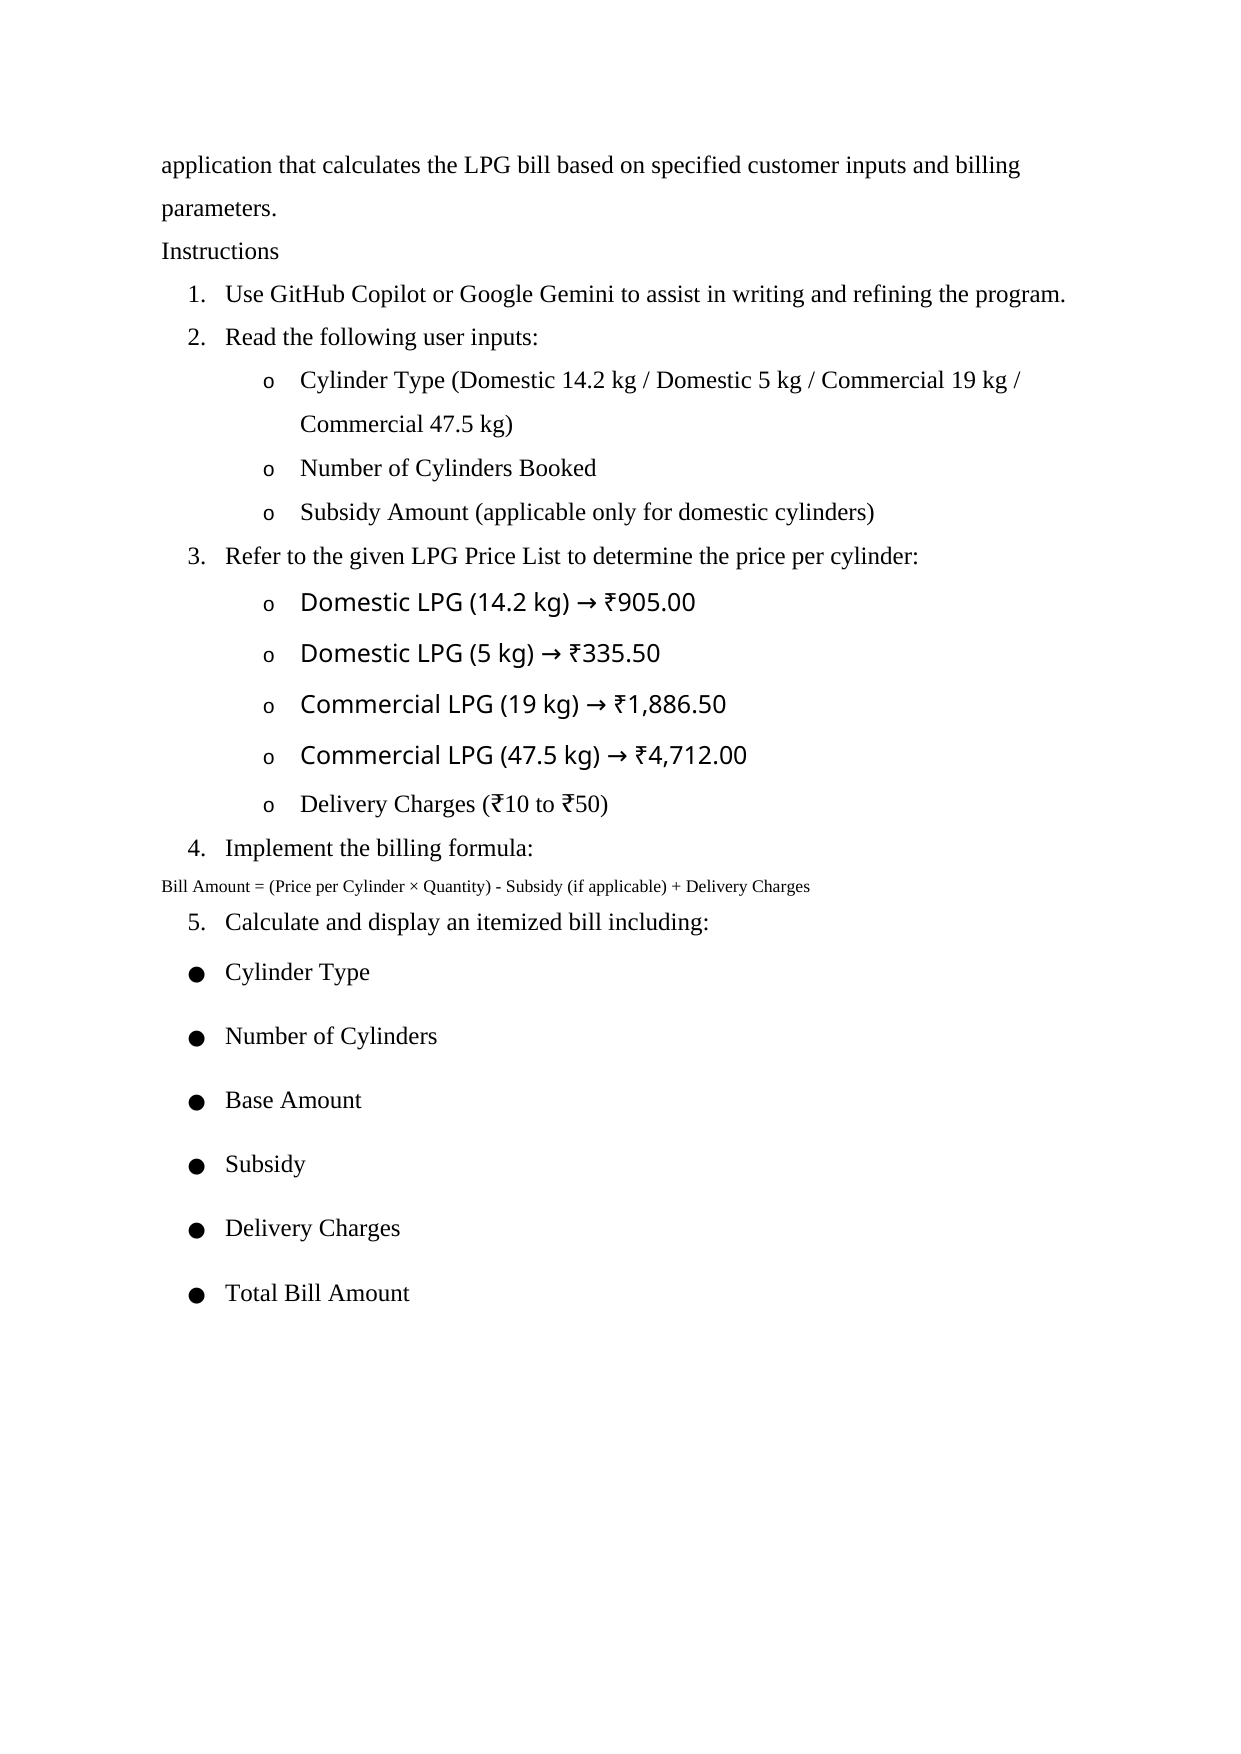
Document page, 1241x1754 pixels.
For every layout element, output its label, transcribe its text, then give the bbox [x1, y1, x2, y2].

list Number of Cylinders [187, 1014, 1090, 1057]
list Base Amount [187, 1078, 1090, 1121]
text Bill Amount = (Price per Cylinder × Quantity) - Subsidy (if applicable) + Delivery Charges [161, 876, 1090, 897]
list Number of Cylinders Booked [262, 453, 1090, 482]
list Refer to the given LPG Price List to determine the price per cylinder: [187, 541, 1090, 570]
list Cylinder Type (Domestic 14.2 kg / Domestic 5 kg / Commercial 19 kg / Commercial 47.5 kg) [262, 366, 1090, 438]
list Delivery Charges (₹10 to ₹50) [262, 789, 1090, 818]
list Use GitHub Copilot or Google Gemini to assist in writing and refining the program. [187, 279, 1090, 308]
list Delivery Charges [187, 1206, 1090, 1249]
list Read the following user inputs: [187, 322, 1090, 351]
list Implement the billing formula: [187, 833, 1090, 862]
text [161, 150, 1090, 222]
list Cylinder Type [187, 950, 1090, 992]
list Subsidy [187, 1142, 1090, 1185]
list Subsidy Amount (applicable only for domestic cylinders) [262, 497, 1090, 527]
list Calculate and display an itemized bill including: [187, 907, 1090, 935]
text Instructions [161, 236, 1090, 265]
list Total Bill Amount [187, 1270, 1090, 1313]
